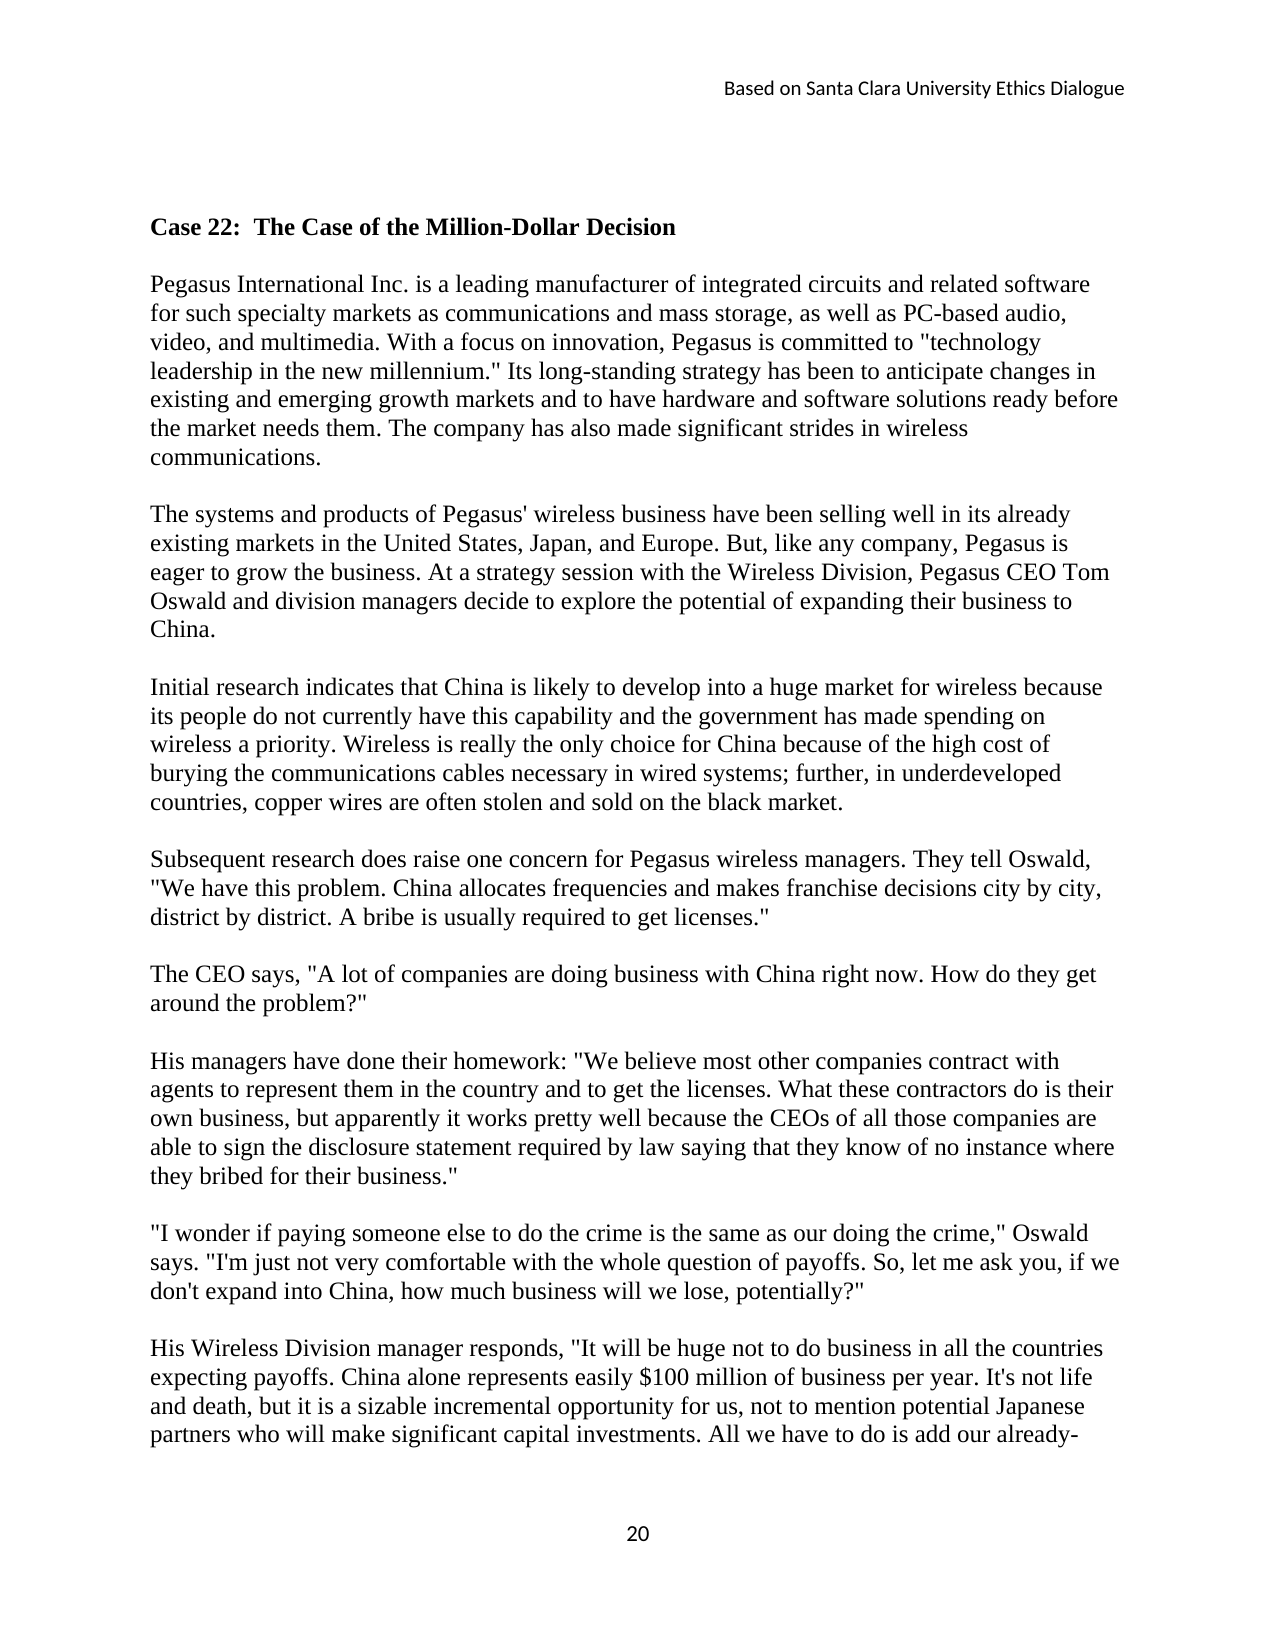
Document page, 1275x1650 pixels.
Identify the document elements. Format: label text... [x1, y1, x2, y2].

text His managers have done their homework: "We believe most other companies contract with agents to represent them in the country and to get the licenses. What these contractors do is their own business, but apparently it works pretty well because the CEOs of all those companies are able to sign the disclosure statement required by law saying that they know of no instance where they bribed for their business." [150, 1046, 1125, 1189]
subtitle Case 22: The Case of the Million-Dollar Decision [150, 212, 1125, 241]
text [150, 1333, 1125, 1448]
text The systems and products of Pegasus' wireless business have been selling well in its already existing markets in the United States, Japan, and Europe. But, like any company, Pegasus is eager to grow the business. At a strategy session with the Wireless Division, Pegasus CEO Tom Oswald and division managers decide to explore the potential of expanding their business to China. [150, 499, 1125, 643]
text The CEO says, "A lot of companies are doing business with China right now. How do they get around the problem?" [150, 959, 1125, 1017]
text Pegasus International Inc. is a leading manufacturer of integrated circuits and related software for such specialty markets as communications and mass storage, as well as PC-based audio, video, and multimedia. With a focus on innovation, Pegasus is committed to "technology leadership in the new millennium." Its long-standing strategy has been to anticipate changes in existing and emerging growth markets and to have hardware and software solutions ready before the market needs them. The company has also made significant strides in wireless communications. [150, 269, 1125, 471]
text Initial research indicates that China is likely to develop into a huge market for wireless because its people do not currently have this capability and the government has made spending on wireless a priority. Wireless is really the only choice for China because of the high cost of burying the communications cables necessary in wired systems; further, in underdeveloped countries, copper wires are often stolen and sold on the black market. [150, 672, 1125, 816]
text "I wonder if paying someone else to do the crime is the same as our doing the crime," Oswald says. "I'm just not very comfortable with the whole question of payoffs. So, let me ask you, if we don't expand into China, how much business will we lose, potentially?" [150, 1218, 1125, 1304]
text Subsequent research does raise one concern for Pegasus wireless managers. They tell Oswald, "We have this problem. China allocates frequencies and makes franchise decisions city by city, district by district. A bribe is usually required to get licenses." [150, 844, 1125, 931]
